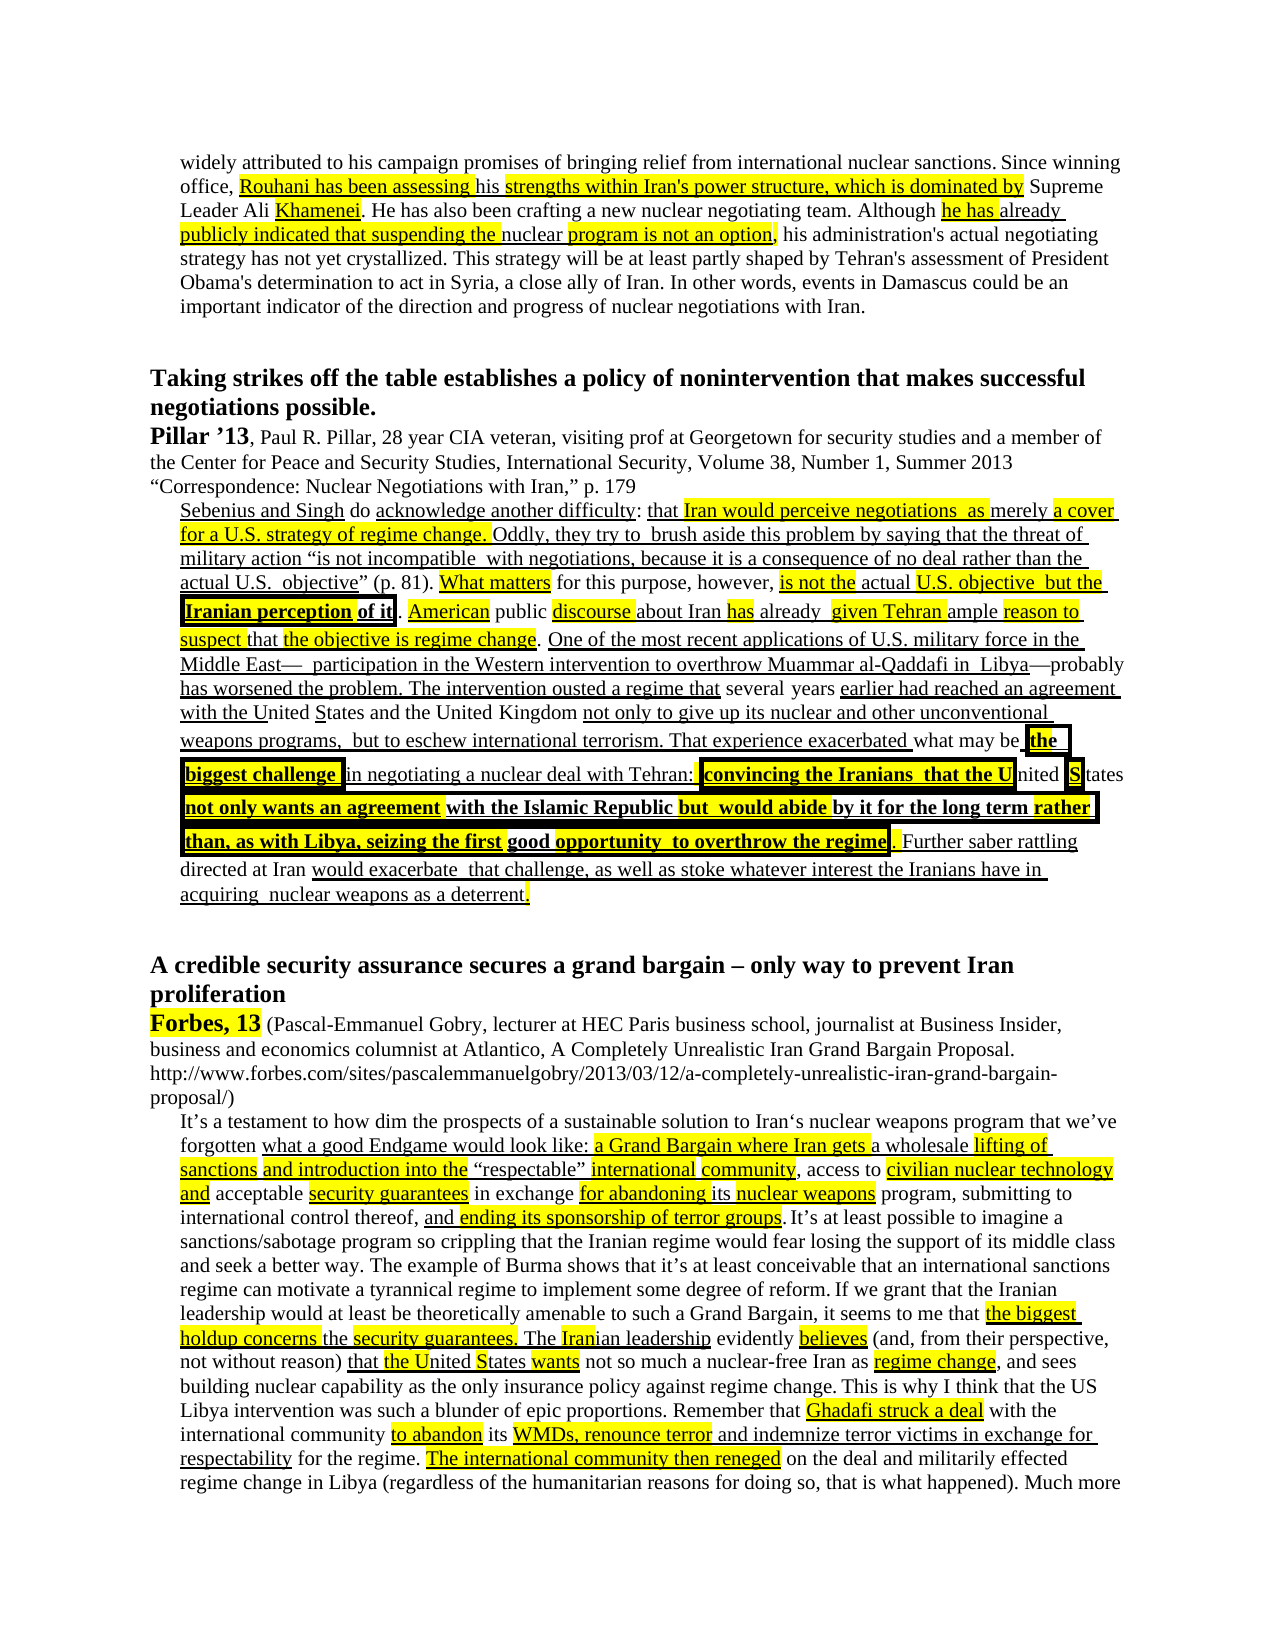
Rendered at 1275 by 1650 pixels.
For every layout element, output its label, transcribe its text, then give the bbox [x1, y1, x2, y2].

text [180, 1109, 1125, 1494]
subtitle Taking strikes off the table establishes a policy of nonintervention that makes successful negotiations possible. [150, 363, 1125, 421]
text Sebenius and Singh do acknowledge another difficulty: that Iran would perceive negotiations as merely a cover for a U.S. strategy of regime change. Oddly, they try to brush aside this problem by saying that the threat of military action “is not incompatible with negotiations, because it is a consequence of no deal rather than the actual U.S. objective” (p. 81). What matters for this purpose, however, is not the actual U.S. objective but the Iranian perception of it. American public discourse about Iran has already given Tehran ample reason to suspect that the objective is regime change. One of the most recent applications of U.S. military force in the Middle East— participation in the Western intervention to overthrow Muammar al-Qaddafi in Libya—probably has worsened the problem. The intervention ousted a regime that several years earlier had reached an agreement with the United States and the United Kingdom not only to give up its nuclear and other unconventional weapons programs, but to eschew international terrorism. That experience exacerbated what may be the biggest challenge in negotiating a nuclear deal with Tehran: convincing the Iranians that the United States not only wants an agreement with the Islamic Republic but would abide by it for the long term rather than, as with Libya, seizing the first good opportunity to overthrow the regime. Further saber rattling directed at Iran would exacerbate that challenge, as well as stoke whatever interest the Iranians have in acquiring nuclear weapons as a deterrent. [180, 498, 1125, 906]
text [180, 150, 1125, 318]
text Pillar ’13, Paul R. Pillar, 28 year CIA veteran, visiting prof at Georgetown for security studies and a member of the Center for Peace and Security Studies, International Security, Volume 38, Number 1, Summer 2013 “Correspondence: Nuclear Negotiations with Iran,” p. 179 [150, 421, 1125, 498]
text Forbes, 13 (Pascal-Emmanuel Gobry, lecturer at HEC Paris business school, journalist at Business Insider, business and economics columnist at Atlantico, A Completely Unrealistic Iran Grand Bargain Proposal. http://www.forbes.com/sites/pascalemmanuelgobry/2013/03/12/a-completely-unrealistic-iran-grand-bargain-proposal/) [150, 1008, 1125, 1109]
subtitle A credible security assurance secures a grand bargain – only way to prevent Iran proliferation [150, 950, 1125, 1008]
